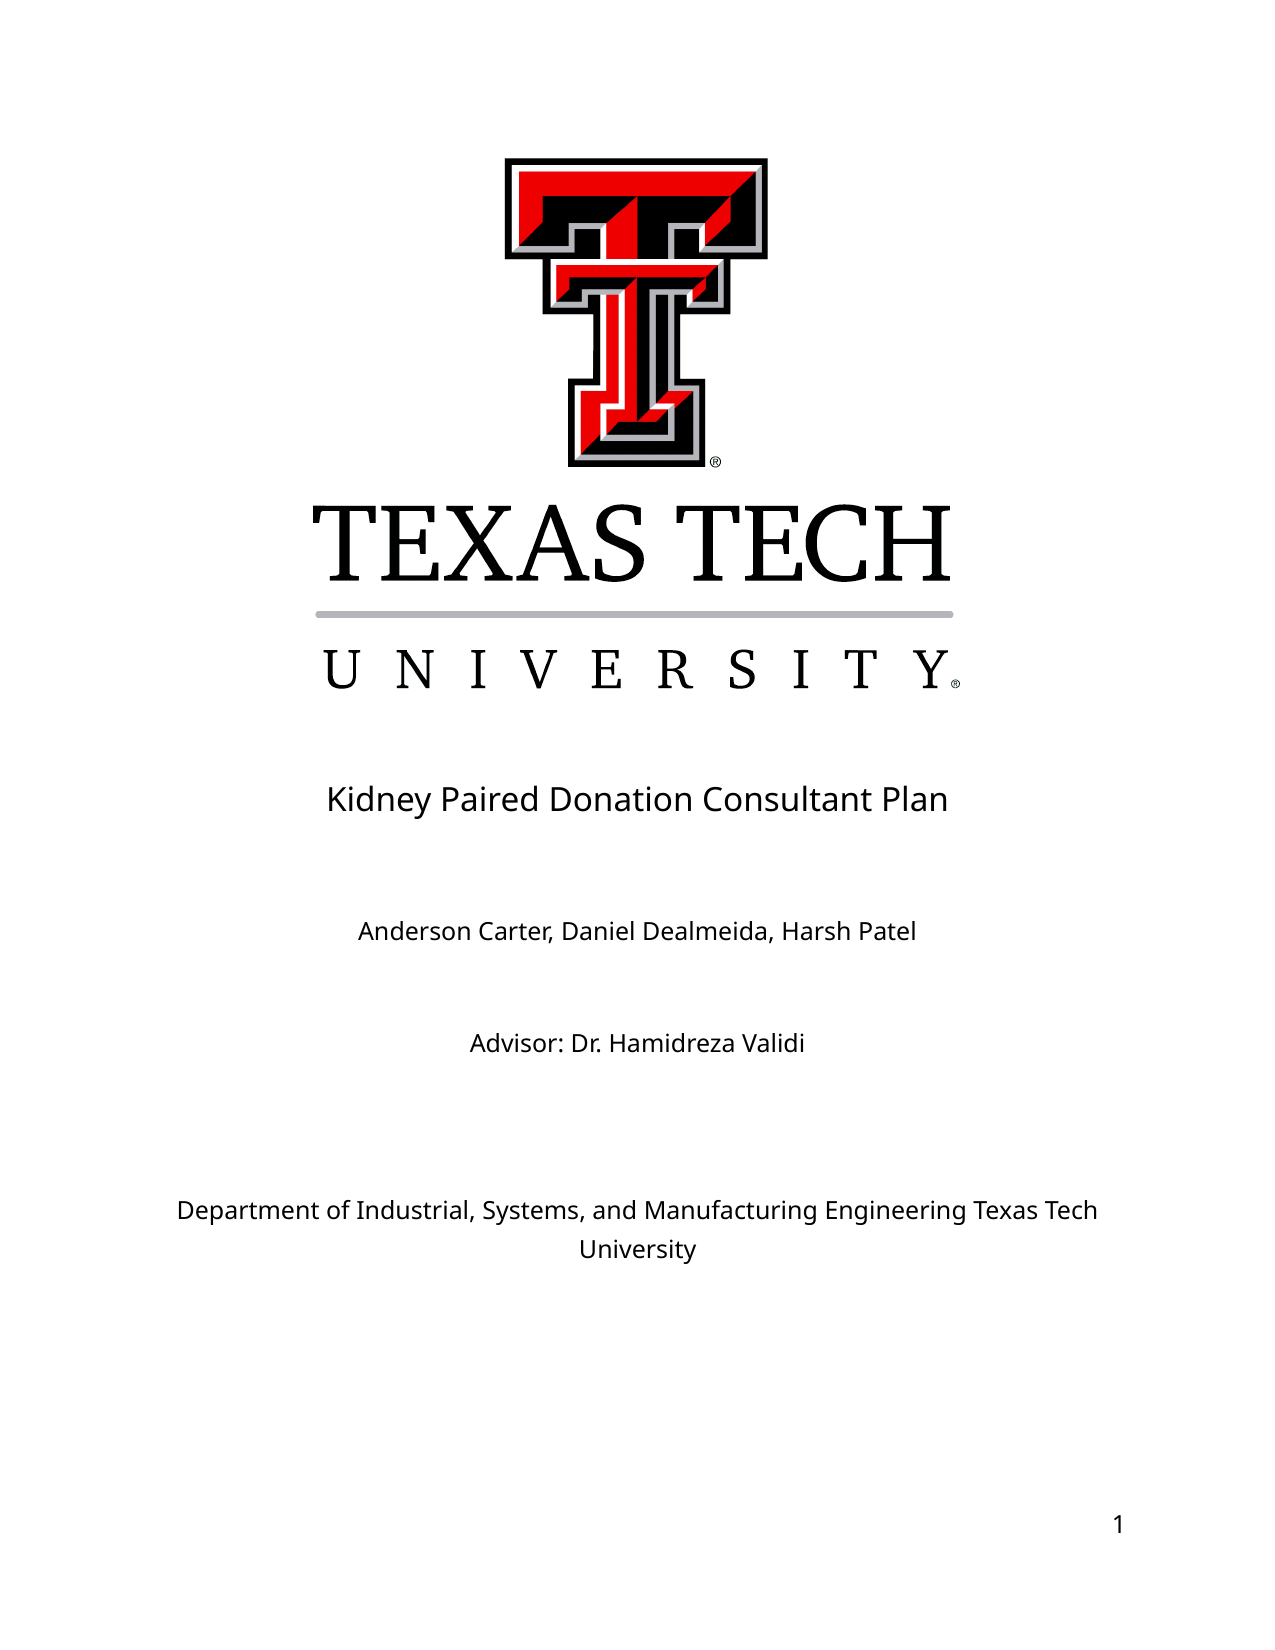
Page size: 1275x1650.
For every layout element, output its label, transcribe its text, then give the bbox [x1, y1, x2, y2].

text Kidney Paired Donation Consultant Plan [150, 776, 1125, 821]
picture [150, 150, 1125, 699]
text Anderson Carter, Daniel Dealmeida, Harsh Patel [150, 914, 1125, 948]
text Advisor: Dr. Hamidreza Validi [150, 1025, 1125, 1059]
text Department of Industrial, Systems, and Manufacturing Engineering Texas Tech University [150, 1193, 1125, 1266]
